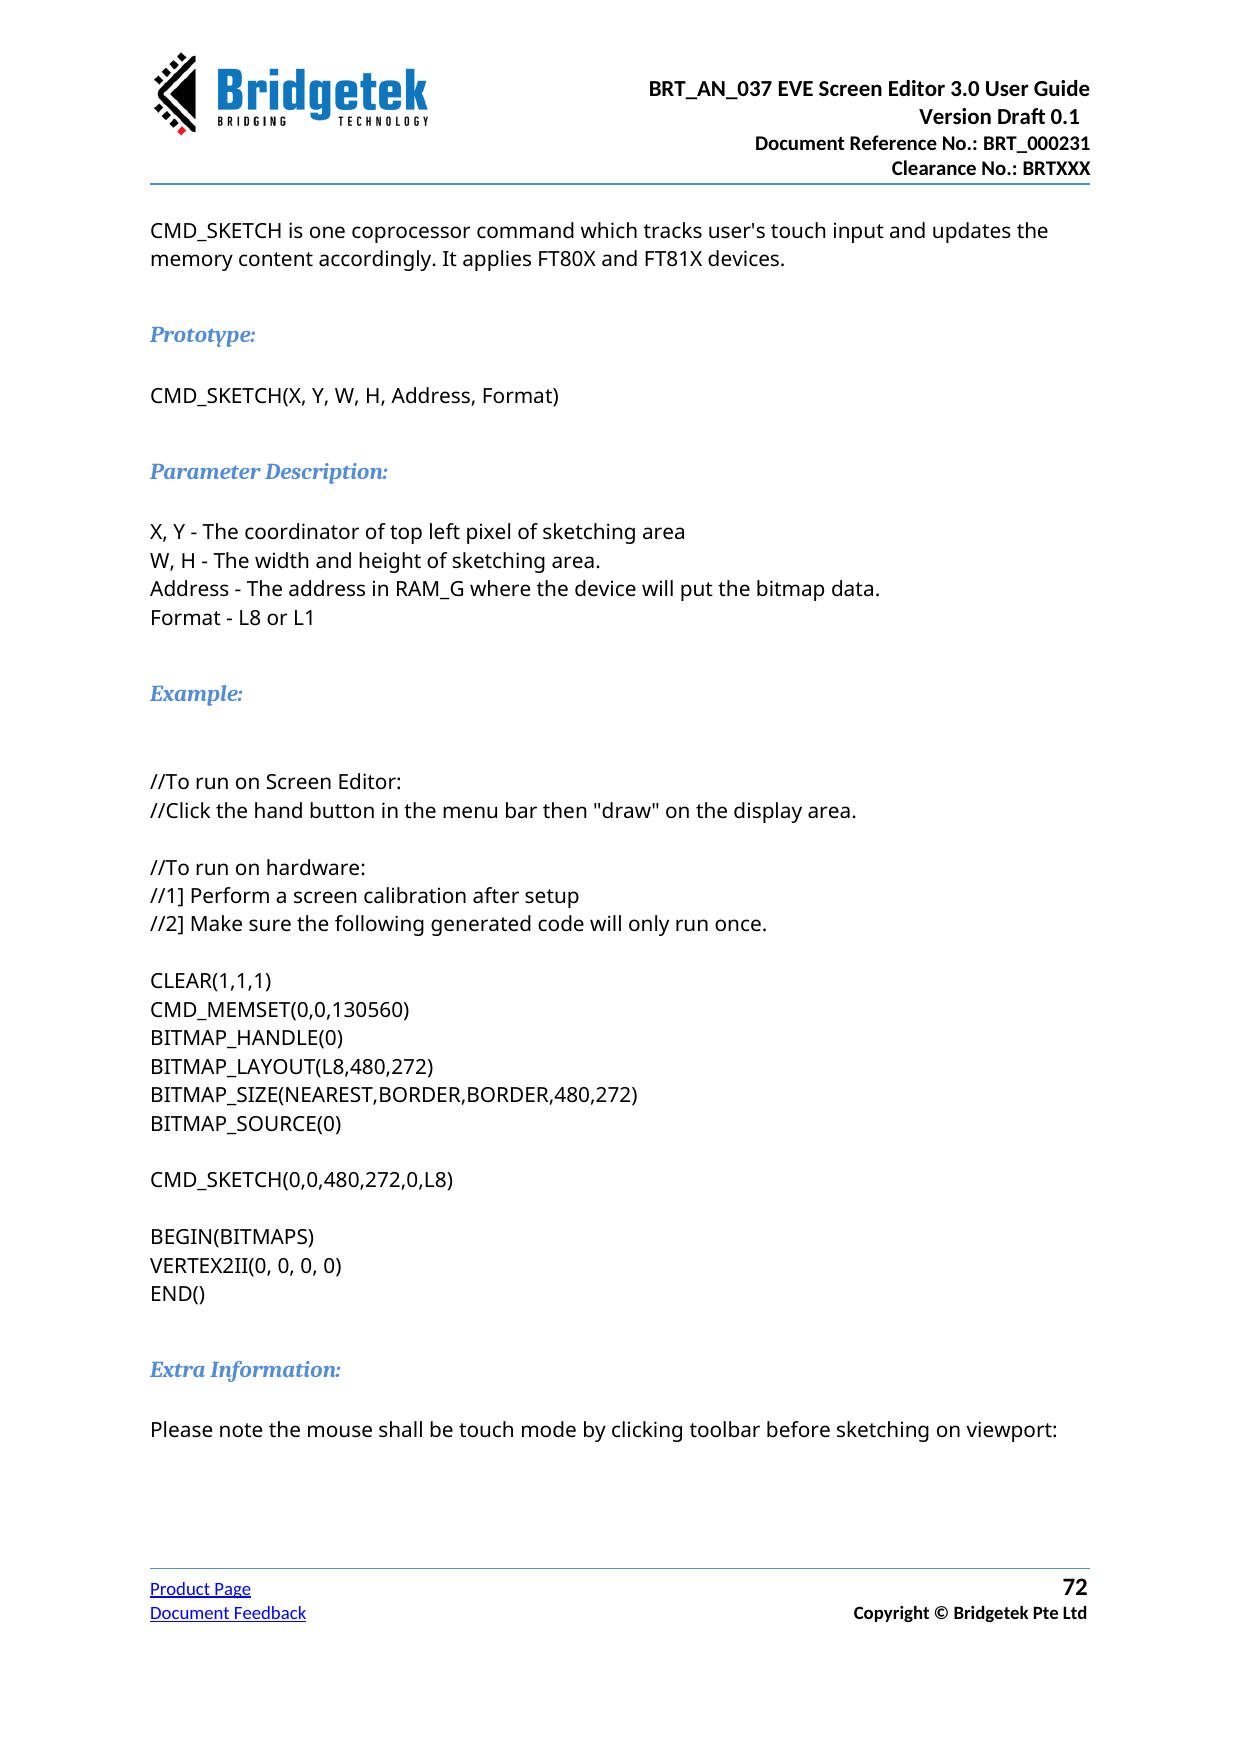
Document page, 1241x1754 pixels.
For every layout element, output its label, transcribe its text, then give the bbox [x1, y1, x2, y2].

text CMD_SKETCH is one coprocessor command which tracks user's touch input and updates the memory content accordingly. It applies FT80X and FT81X devices. [150, 216, 1090, 273]
text //Click the hand button in the menu bar then "draw" on the display area. [150, 796, 1090, 824]
text BITMAP_SIZE(NEAREST,BORDER,BORDER,480,272) [150, 1080, 1090, 1109]
picture [146, 48, 429, 137]
subtitle Extra Information: [150, 1357, 1090, 1383]
text END() [150, 1279, 1090, 1308]
text Format - L8 or L1 [150, 603, 1090, 631]
text BITMAP_SOURCE(0) [150, 1109, 1090, 1137]
text //2] Make sure the following generated code will only run once. [150, 909, 1090, 938]
subtitle Parameter Description: [150, 459, 1090, 485]
text CLEAR(1,1,1) [150, 966, 1090, 995]
text //To run on hardware: [150, 853, 1090, 881]
text Please note the mouse shall be touch mode by clicking toolbar before sketching on viewport: [150, 1416, 1090, 1444]
subtitle Prototype: [150, 322, 1090, 349]
text BITMAP_LAYOUT(L8,480,272) [150, 1052, 1090, 1080]
text CMD_SKETCH(X, Y, W, H, Address, Format) [150, 381, 1090, 409]
text VERTEX2II(0, 0, 0, 0) [150, 1251, 1090, 1279]
subtitle Example: [150, 680, 1090, 707]
text //To run on Screen Editor: [150, 767, 1090, 796]
text BITMAP_HANDLE(0) [150, 1023, 1090, 1052]
text Address - The address in RAM_G where the device will put the bitmap data. [150, 574, 1090, 603]
text W, H - The width and height of sketching area. [150, 546, 1090, 574]
text CMD_MEMSET(0,0,130560) [150, 995, 1090, 1023]
text X, Y - The coordinator of top left pixel of sketching area [150, 517, 1090, 546]
text //1] Perform a screen calibration after setup [150, 881, 1090, 909]
text BEGIN(BITMAPS) [150, 1222, 1090, 1251]
text CMD_SKETCH(0,0,480,272,0,L8) [150, 1166, 1090, 1194]
